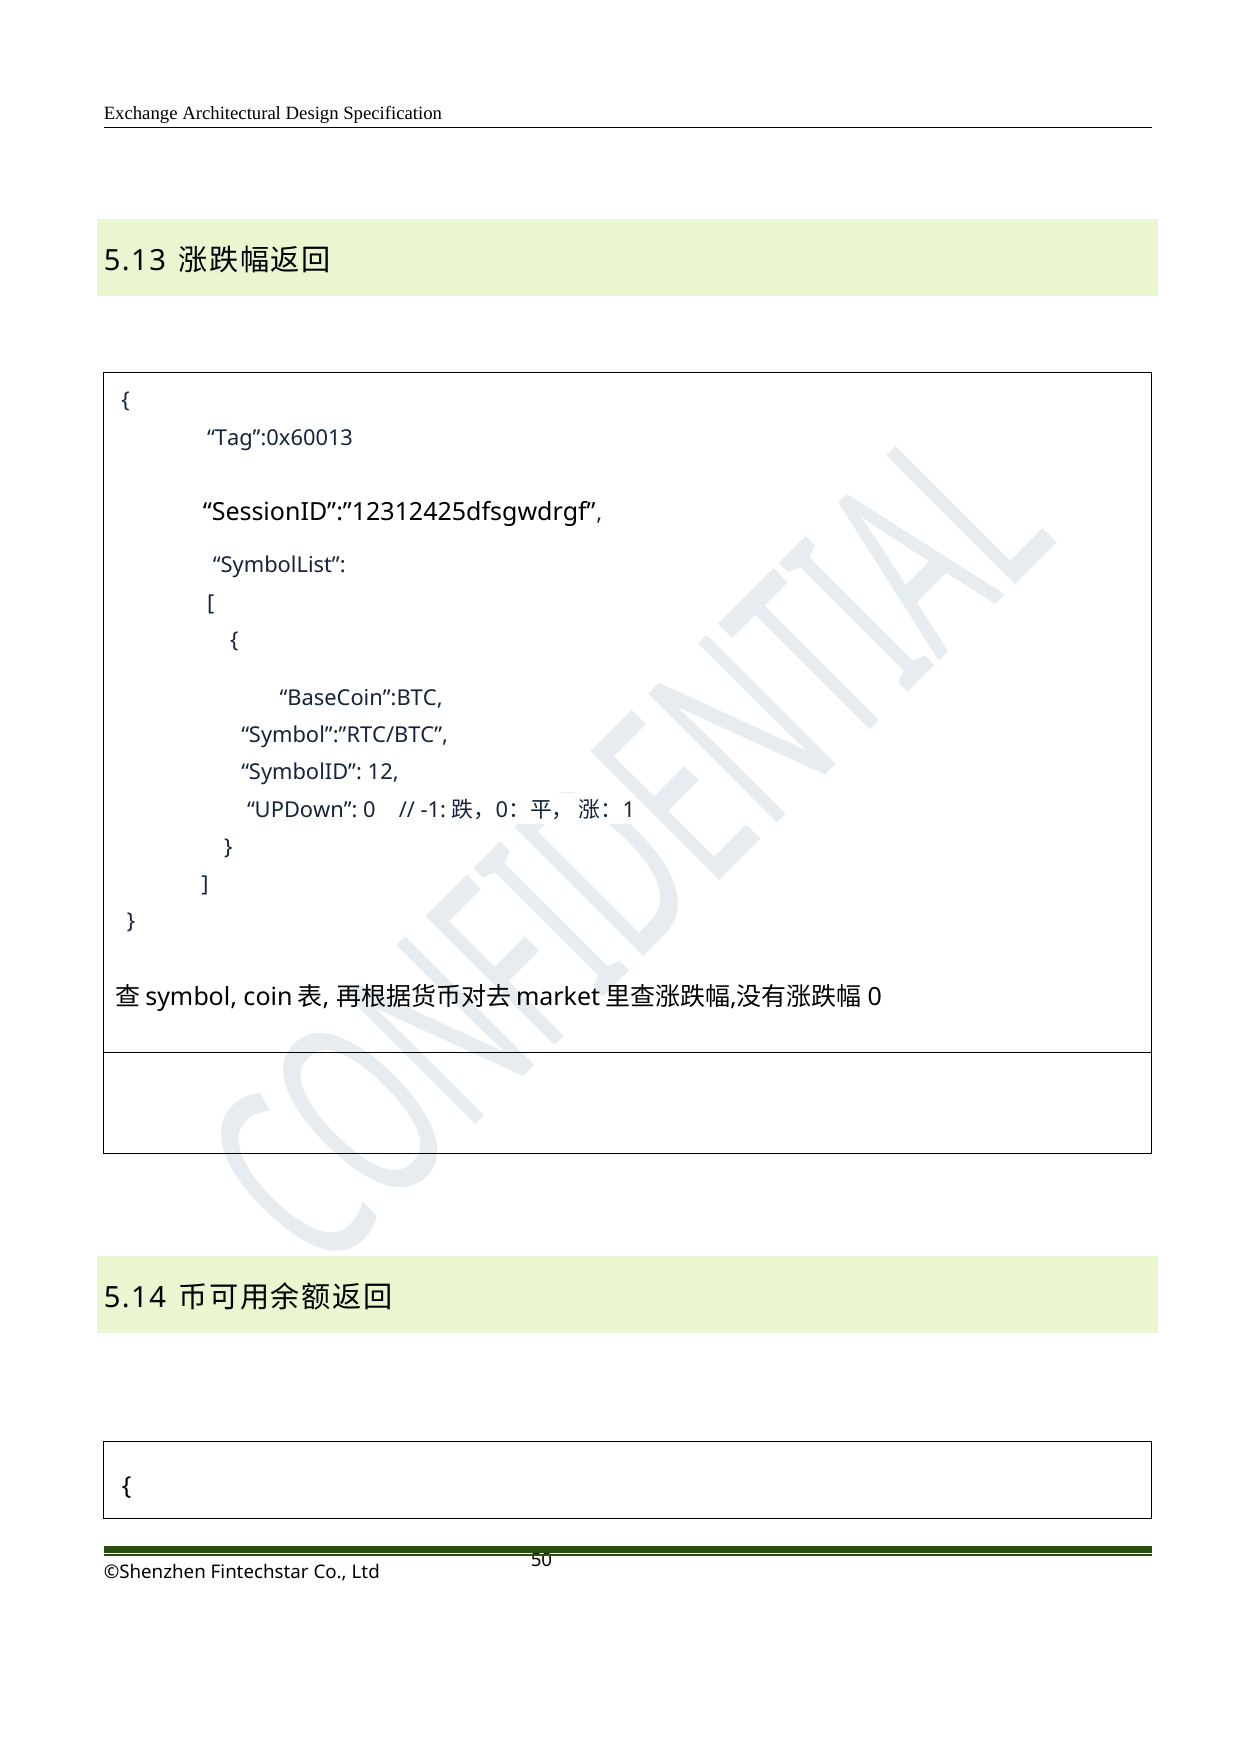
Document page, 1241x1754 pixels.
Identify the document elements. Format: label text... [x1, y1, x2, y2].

table_cell [104, 1053, 1151, 1153]
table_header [104, 1442, 1151, 1517]
subtitle 币可用余额返回 [104, 1262, 1152, 1327]
subtitle 涨跌幅返回 [104, 225, 1152, 290]
table_header { “Tag”:0x60013 “SessionID”:”12312425dfsgwdrgf”, “SymbolList”: [ { “BaseCoin”:BTC, “Symbol”:”RTC/BTC”, “SymbolID”: 12, “UPDown”: 0 // -1: 跌，0：平， 涨：1 } ] } 查symbol, coin表, 再根据货币对去market里查涨跌幅,没有涨跌幅 0 [104, 373, 1151, 1052]
